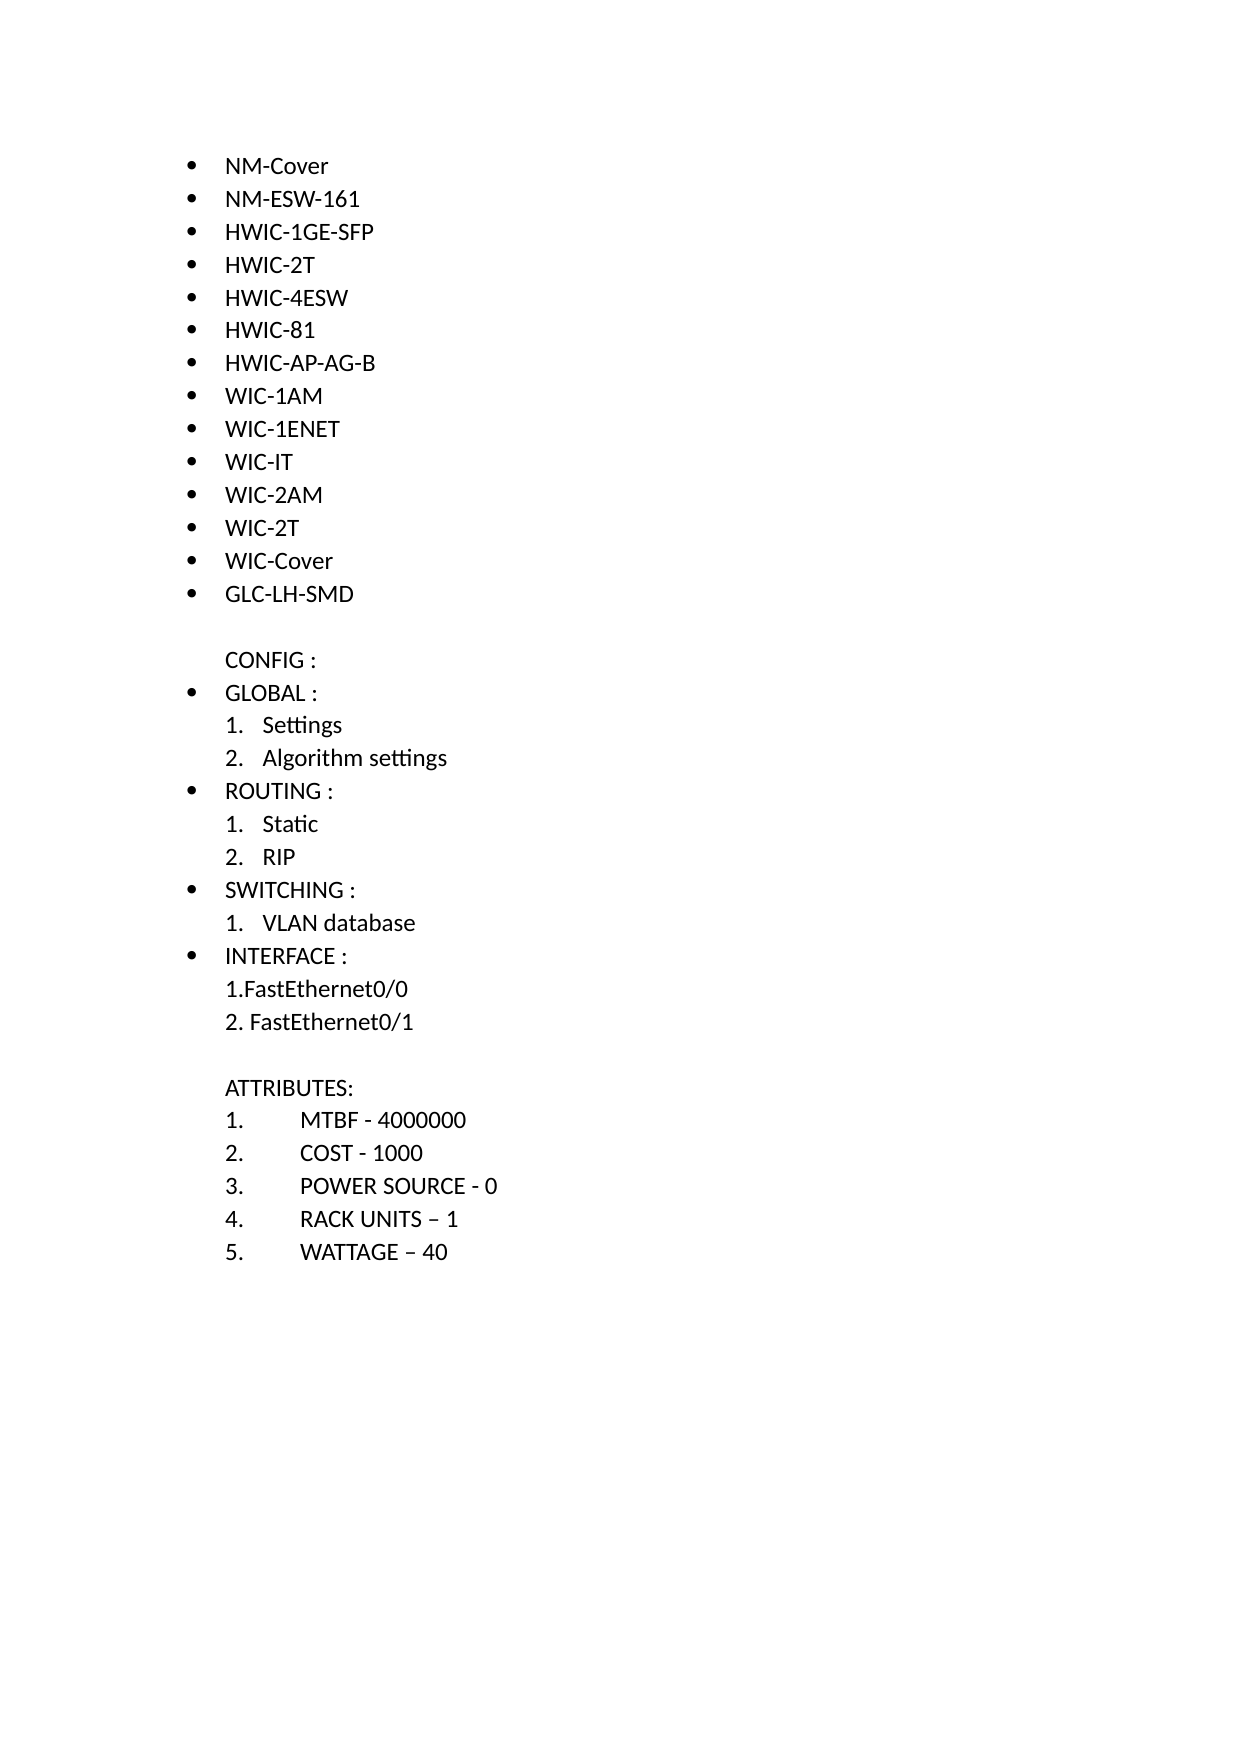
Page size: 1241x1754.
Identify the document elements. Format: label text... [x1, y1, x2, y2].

list Algorithm settings [225, 742, 1090, 773]
list WIC-2AM [187, 479, 1090, 510]
list WIC-1AM [187, 380, 1090, 411]
list HWIC-4ESW [187, 282, 1090, 312]
list GLC-LH-SMD [187, 578, 1090, 608]
list WIC-Cover [187, 545, 1090, 576]
list HWIC-AP-AG-B [187, 347, 1090, 378]
list NM-ESW-161 [187, 183, 1090, 213]
list 2. COST - 1000 [225, 1137, 1090, 1168]
list ATTRIBUTES: [225, 1072, 1090, 1102]
list ROUTING : [187, 775, 1090, 806]
list 4. RACK UNITS – 1 [225, 1203, 1090, 1234]
list 2. FastEthernet0/1 [225, 1006, 1090, 1036]
list HWIC-2T [187, 249, 1090, 279]
list 1.FastEthernet0/0 [225, 973, 1090, 1003]
list Settings [225, 709, 1090, 740]
list WIC-2T [187, 512, 1090, 543]
list 3. POWER SOURCE - 0 [225, 1170, 1090, 1201]
list SWITCHING : [187, 874, 1090, 905]
list HWIC-81 [187, 314, 1090, 345]
list 5. WATTAGE – 40 [225, 1236, 1090, 1267]
list NM-Cover [187, 150, 1090, 181]
list HWIC-1GE-SFP [187, 216, 1090, 246]
list VLAN database [225, 907, 1090, 938]
list RIP [225, 841, 1090, 872]
list CONFIG : [225, 644, 1090, 674]
list WIC-1ENET [187, 413, 1090, 444]
list INTERFACE : [187, 940, 1090, 971]
list WIC-IT [187, 446, 1090, 477]
list Static [225, 808, 1090, 839]
list 1. MTBF - 4000000 [225, 1104, 1090, 1135]
list GLOBAL : [187, 677, 1090, 707]
